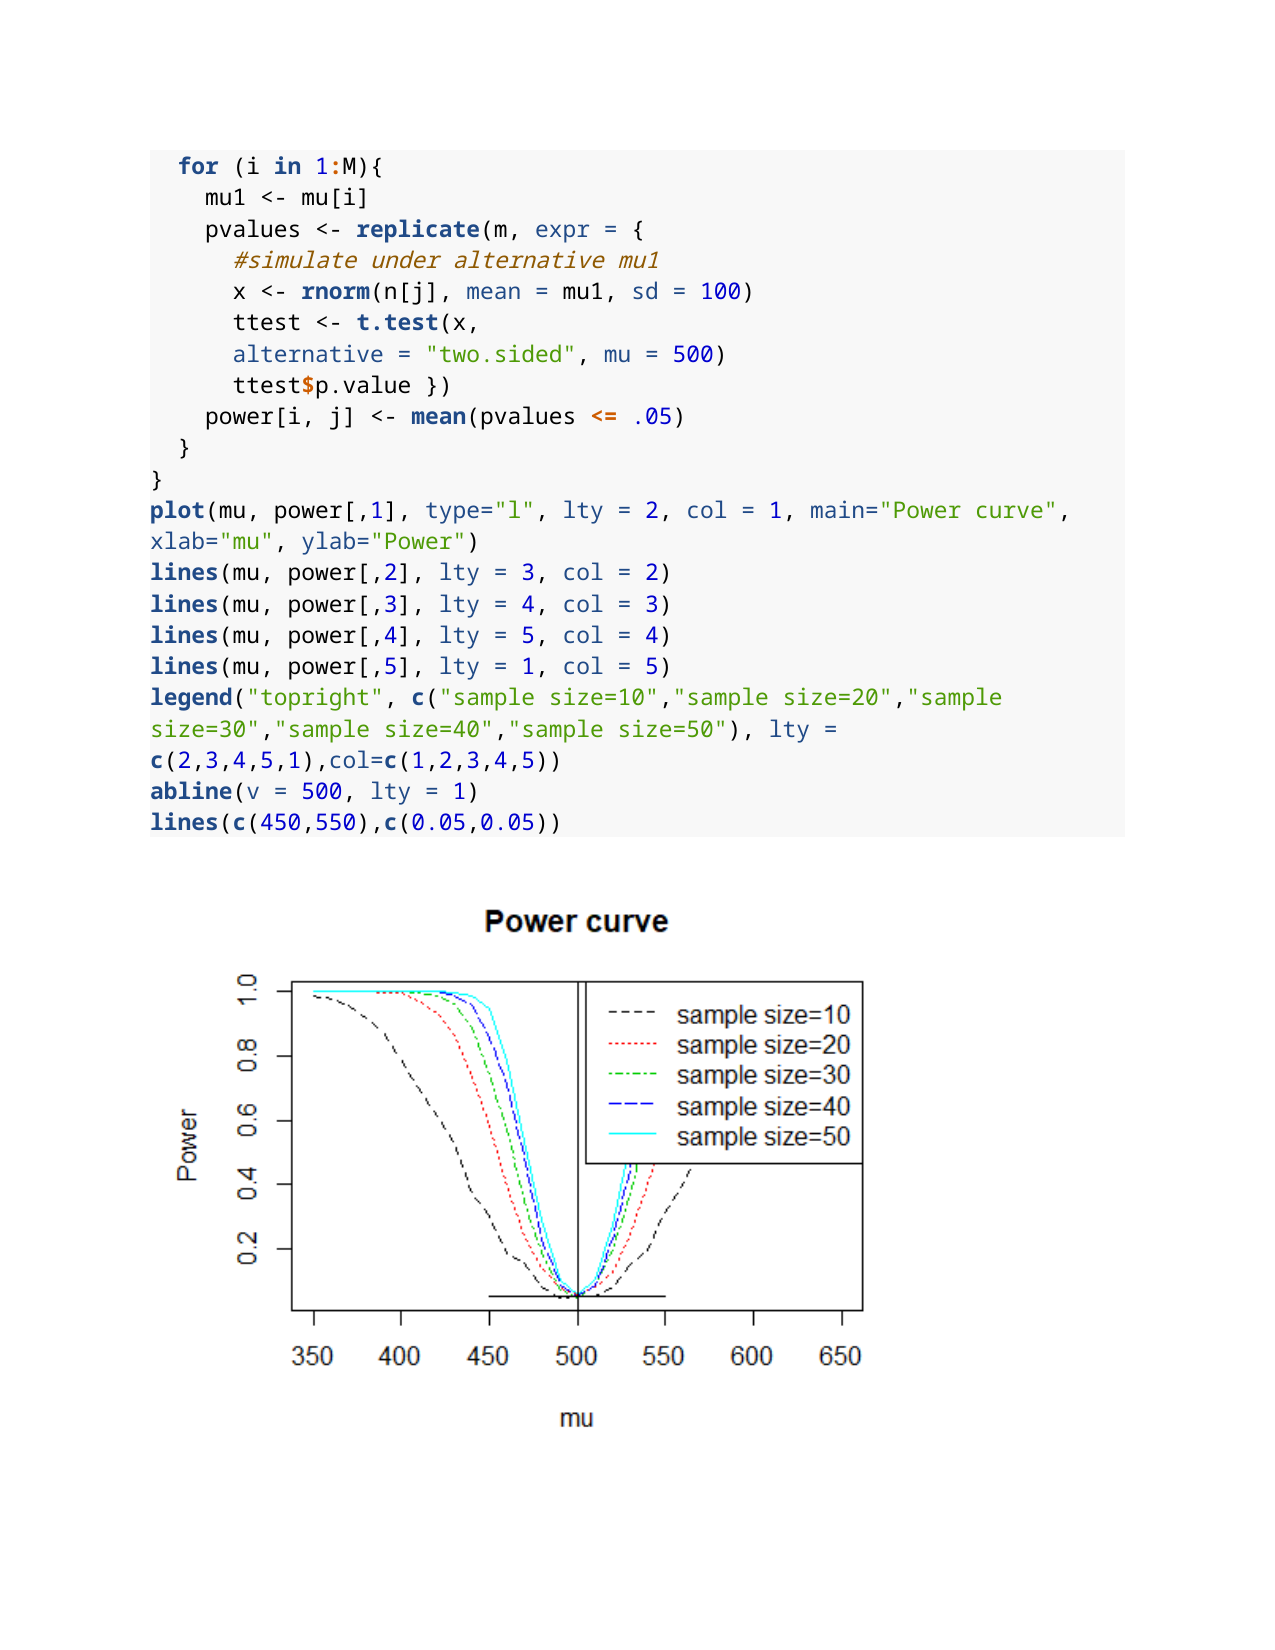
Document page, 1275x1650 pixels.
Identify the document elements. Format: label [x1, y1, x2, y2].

text [150, 150, 1125, 837]
picture [168, 858, 927, 1465]
